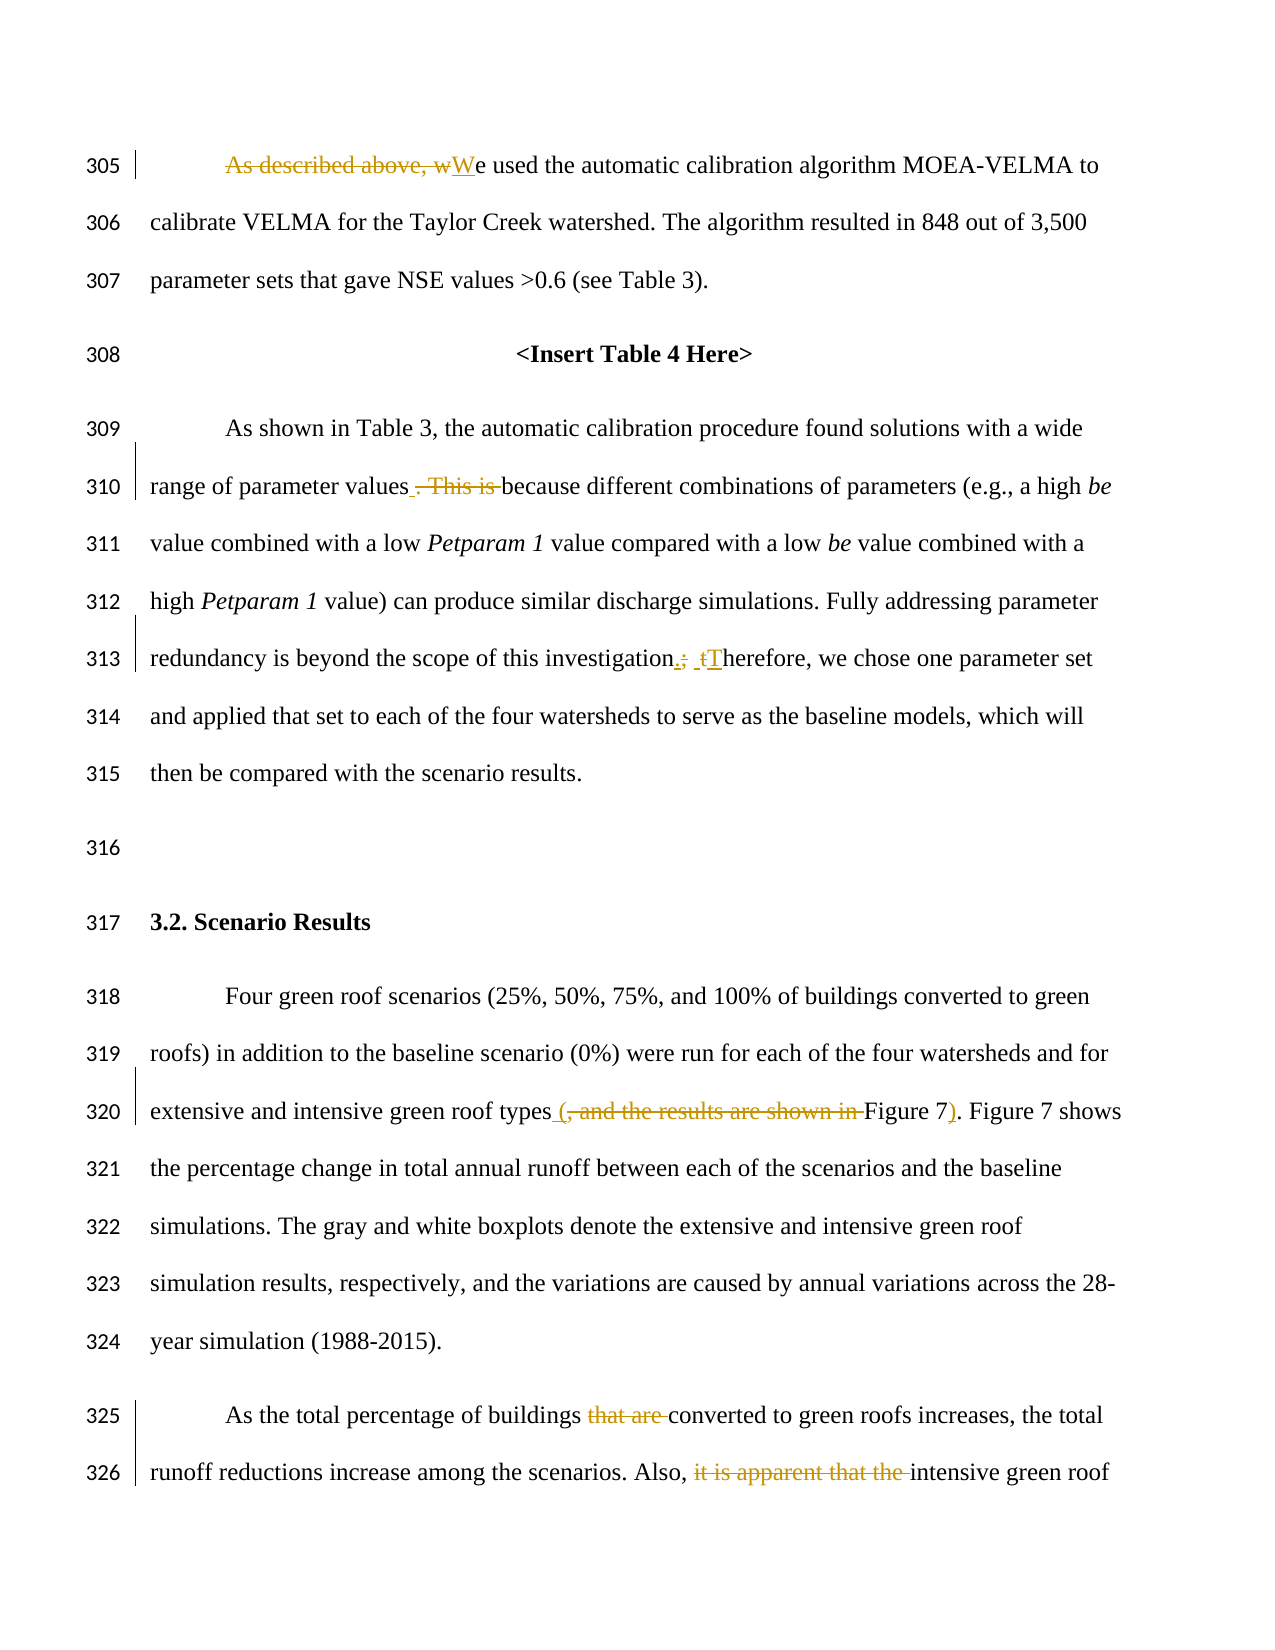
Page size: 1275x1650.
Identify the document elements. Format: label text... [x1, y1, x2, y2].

text 3.2. Scenario Results [150, 907, 1125, 935]
text <Insert Table 4 Here> [150, 339, 1125, 368]
text Four green roof scenarios (25%, 50%, 75%, and 100% of buildings converted to green roofs) in addition to the baseline scenario (0%) were run for each of the four watersheds and for extensive and intensive green roof typesFigure 7. Figure 7 shows the percentage change in total annual runoff between each of the scenarios and the baseline simulations. The gray and white boxplots denote the extensive and intensive green roof simulation results, respectively, and the variations are caused by annual variations across the 28-year simulation (1988-2015). [150, 981, 1125, 1354]
text e used the automatic calibration algorithm MOEA-VELMA to calibrate VELMA for the Taylor Creek watershed. The algorithm resulted in 848 out of 3,500 parameter sets that gave NSE values >0.6 (see Table 3). [150, 150, 1125, 294]
text As shown in Table 3, the automatic calibration procedure found solutions with a wide range of parameter valuesbecause different combinations of parameters (e.g., a high be value combined with a low Petparam 1 value compared with a low be value combined with a high Petparam 1 value) can produce similar discharge simulations. Fully addressing parameter redundancy is beyond the scope of this investigation herefore, we chose one parameter set and applied that set to each of the four watersheds to serve as the baseline models, which will then be compared with the scenario results. [150, 413, 1125, 787]
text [150, 1400, 1125, 1486]
